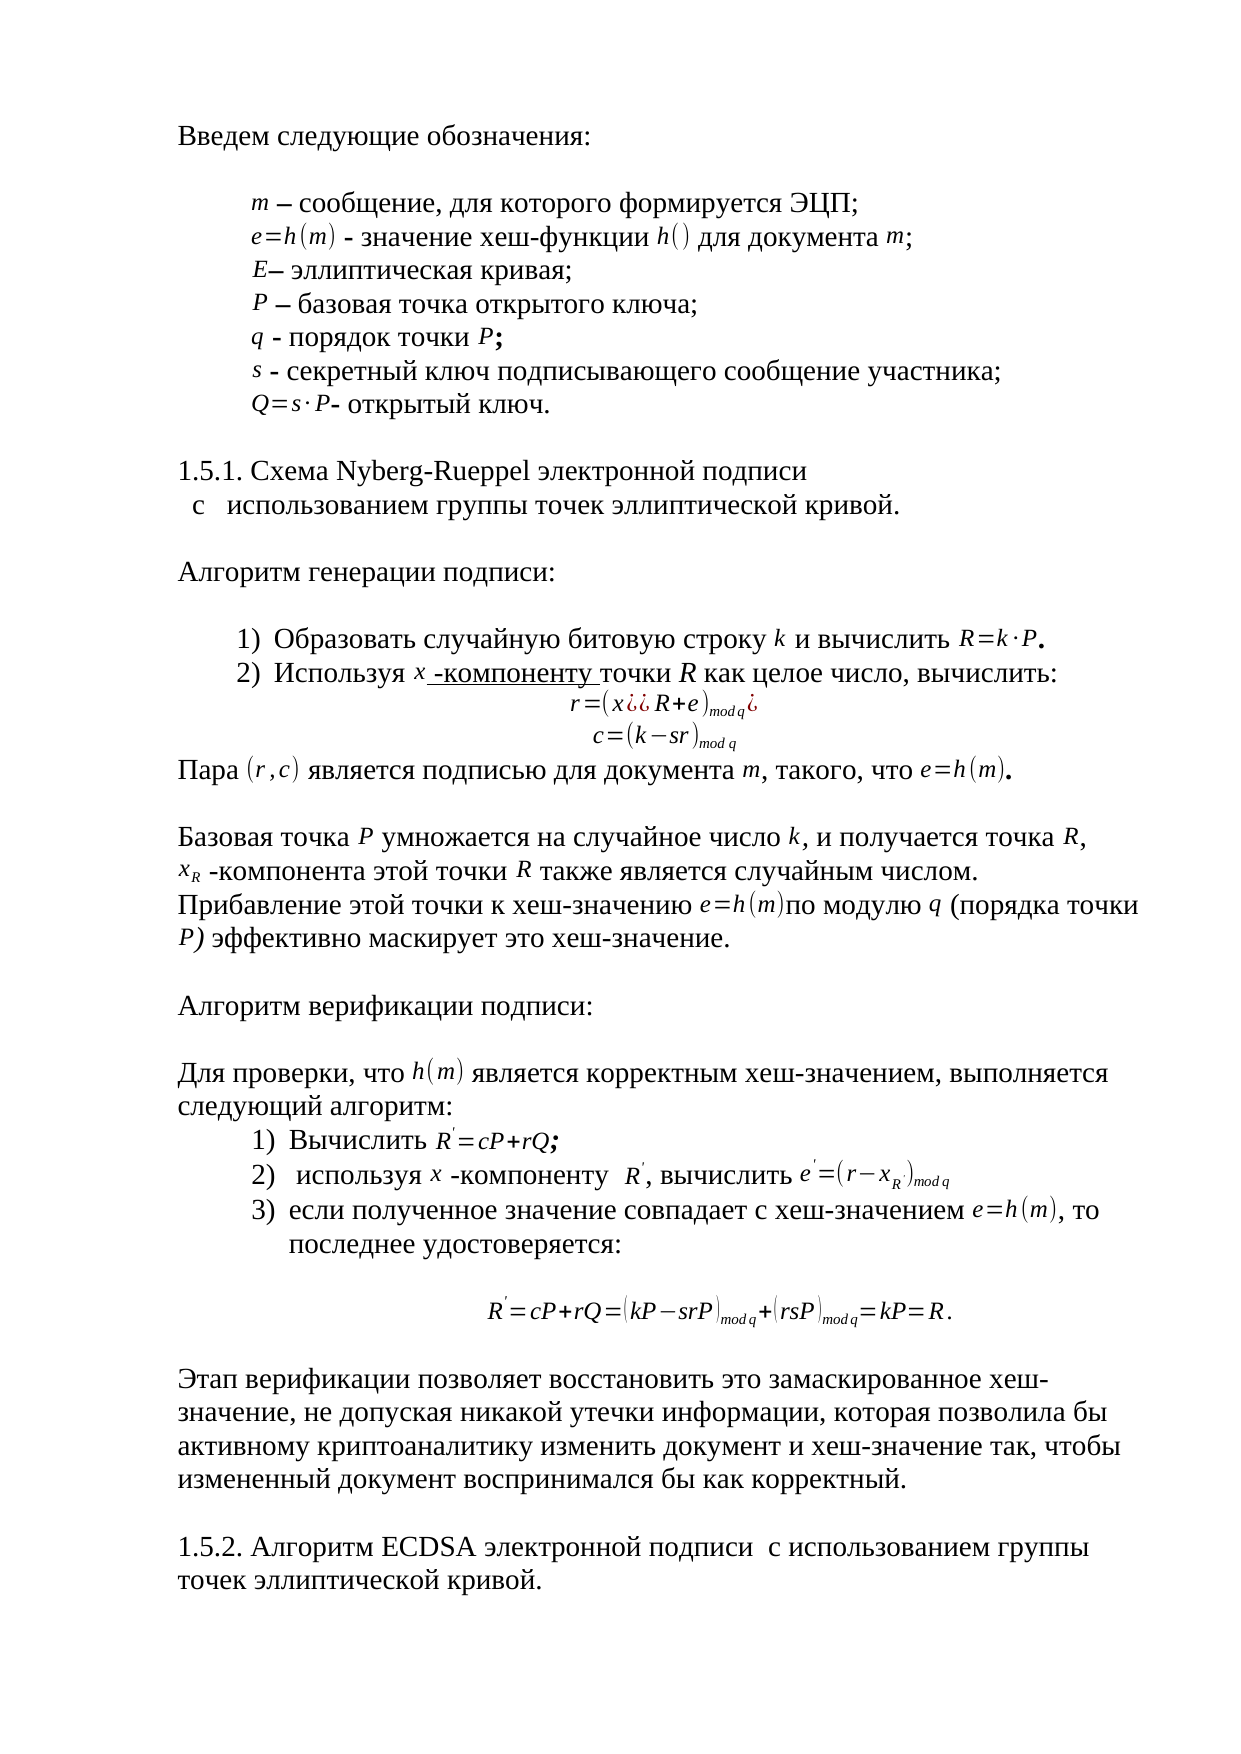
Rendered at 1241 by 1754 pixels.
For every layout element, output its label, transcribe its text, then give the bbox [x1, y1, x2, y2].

text – сообщение, для которого формируется ЭЦП; [177, 185, 1152, 219]
list Используя -компоненту точки R как целое число, вычислить: [236, 655, 1152, 688]
list Вычислить ; [251, 1122, 1152, 1155]
text Базовая точка умножается на случайное число , и получается точка , [177, 819, 1152, 853]
text Алгоритм генерации подписи: [177, 554, 1152, 588]
text – эллиптическая кривая; [177, 252, 1152, 286]
text - порядок точки ; [177, 319, 1152, 353]
text с использованием группы точек эллиптической кривой. [177, 487, 1152, 521]
text Этап верификации позволяет восстановить это замаскированное хеш-значение, не допуская никакой утечки информации, которая позволила бы активному криптоаналитику изменить документ и хеш-значение так, чтобы измененный документ воспринимался бы как корректный. [177, 1361, 1152, 1495]
text - значение хеш-функции для документа ; [177, 219, 1152, 252]
text - открытый ключ. [177, 386, 1152, 420]
text Пара является подписью для документа , такого, что . [177, 752, 1152, 786]
list используя -компоненту , вычислить [251, 1155, 1152, 1192]
text -компонента этой точки также является случайным числом. [177, 853, 1152, 887]
text Введем следующие обозначения: [177, 118, 1152, 152]
list Образовать случайную битовую строку и вычислить . [236, 621, 1152, 655]
text Для проверки, что является корректным хеш-значением, выполняется следующий алгоритм: [177, 1055, 1152, 1122]
text 1.5.2. Алгоритм ECDSA электронной подписи с использованием группы точек эллиптической кривой. [177, 1529, 1152, 1596]
text Алгоритм верификации подписи: [177, 988, 1152, 1021]
list если полученное значение совпадает с хеш-значением , то последнее удостоверяется: [251, 1192, 1152, 1259]
text - секретный ключ подписывающего сообщение участника; [177, 353, 1152, 386]
text Прибавление этой точки к хеш-значению по модулю (порядка точки ) эффективно маскирует это хеш-значение. [177, 887, 1152, 954]
text 1.5.1. Схема Nyberg-Rueppel электронной подписи [177, 453, 1152, 487]
text – базовая точка открытого ключа; [177, 286, 1152, 319]
